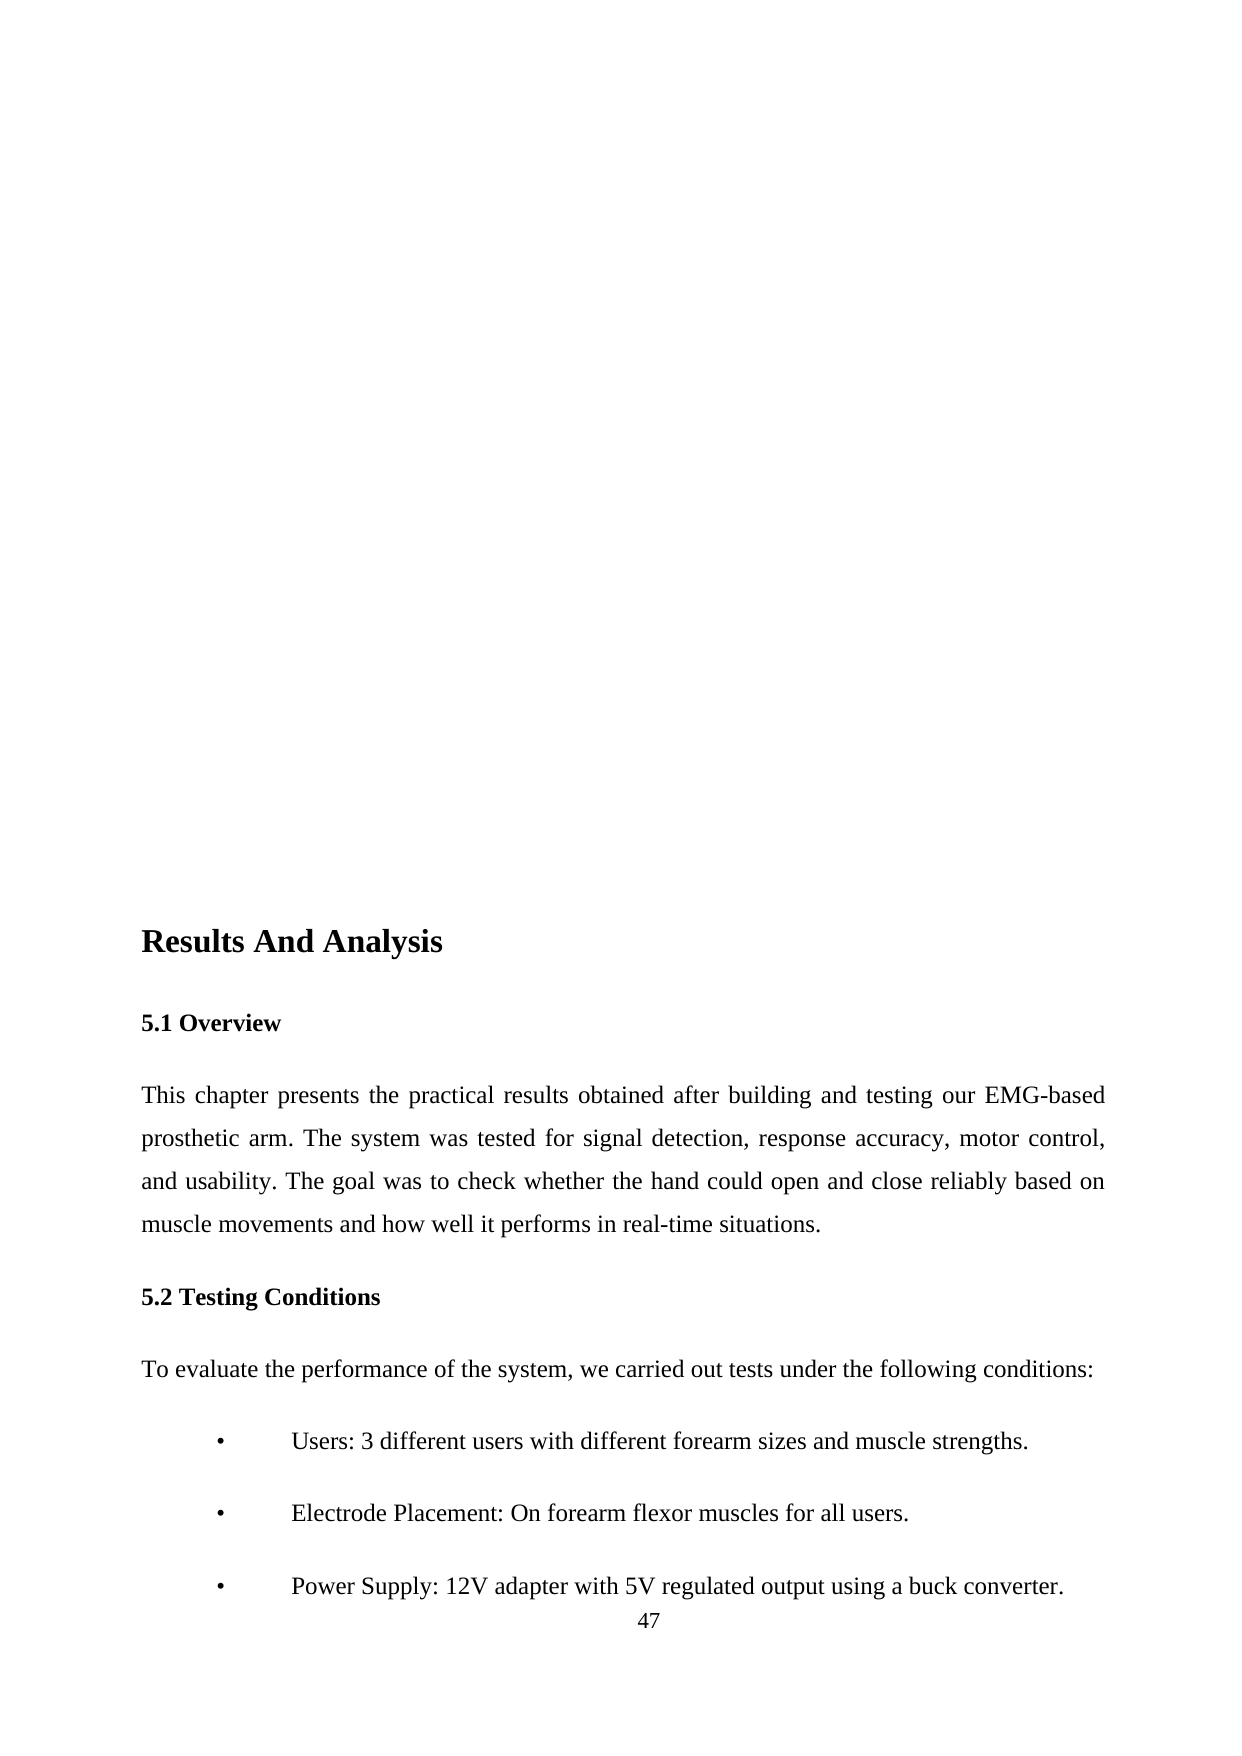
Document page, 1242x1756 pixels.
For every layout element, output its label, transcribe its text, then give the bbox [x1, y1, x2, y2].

text • Power Supply: 12V adapter with 5V regulated output using a buck converter. [141, 1571, 1107, 1599]
text This chapter presents the practical results obtained after building and testing our EMG-based prosthetic arm. The system was tested for signal detection, response accuracy, motor control, and usability. The goal was to check whether the hand could open and close reliably based on muscle movements and how well it performs in real-time situations. [141, 1080, 1107, 1238]
text 5.2 Testing Conditions [141, 1282, 1107, 1310]
text • Users: 3 different users with different forearm sizes and muscle strengths. [141, 1426, 1107, 1455]
text • Electrode Placement: On forearm flexor muscles for all users. [141, 1498, 1107, 1527]
text Results And Analysis [141, 921, 1107, 959]
text 5.1 Overview [141, 1008, 1107, 1036]
text To evaluate the performance of the system, we carried out tests under the following conditions: [141, 1354, 1107, 1383]
